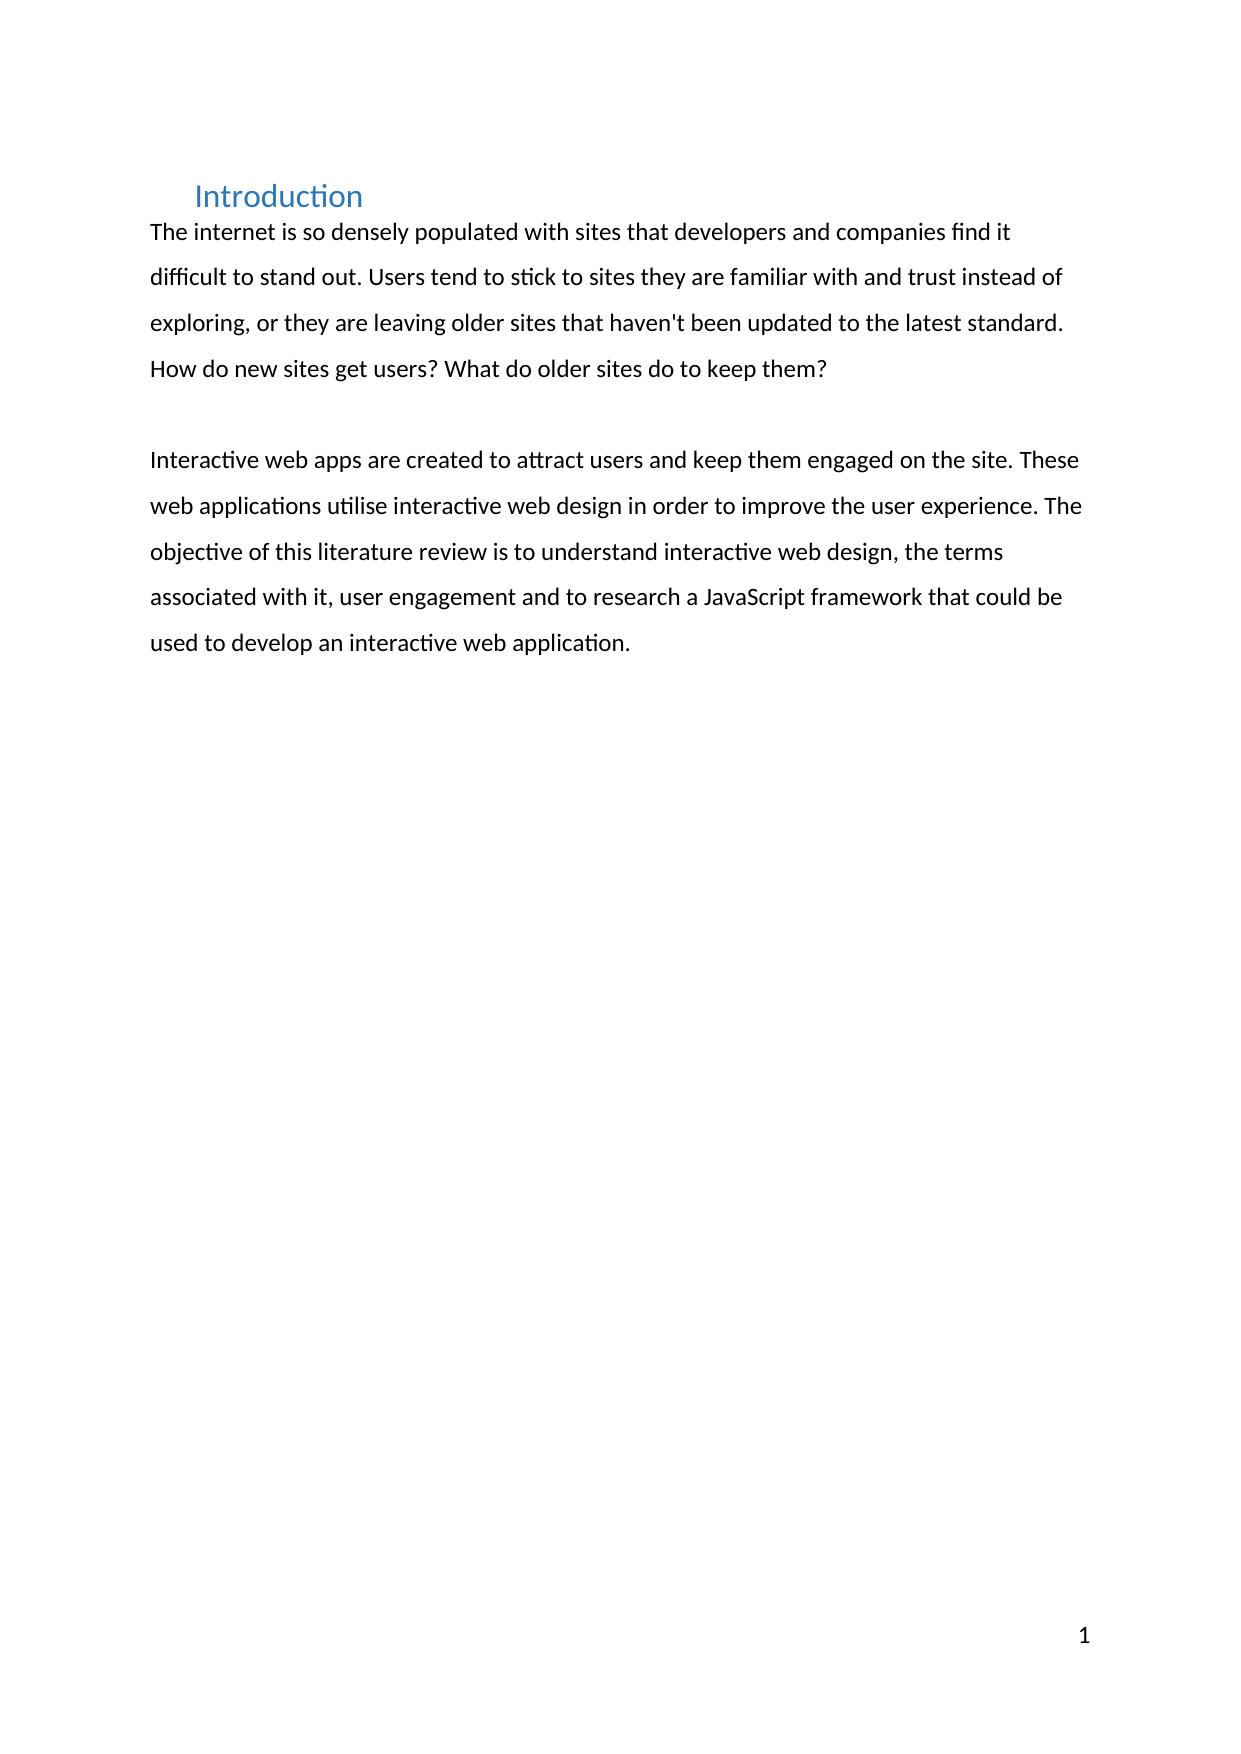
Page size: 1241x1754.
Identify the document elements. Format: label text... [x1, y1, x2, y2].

text Interactive web apps are created to attract users and keep them engaged on the site. These web applications utilise interactive web design in order to improve the user experience. The objective of this literature review is to understand interactive web design, the terms associated with it, user engagement and to research a JavaScript framework that could be used to develop an interactive web application. [150, 444, 1090, 658]
subtitle Introduction [194, 175, 1090, 216]
text The internet is so densely populated with sites that developers and companies find it difficult to stand out. Users tend to stick to sites they are familiar with and trust instead of exploring, or they are leaving older sites that haven't been updated to the latest standard. How do new sites get users? What do older sites do to keep them? [150, 216, 1090, 383]
